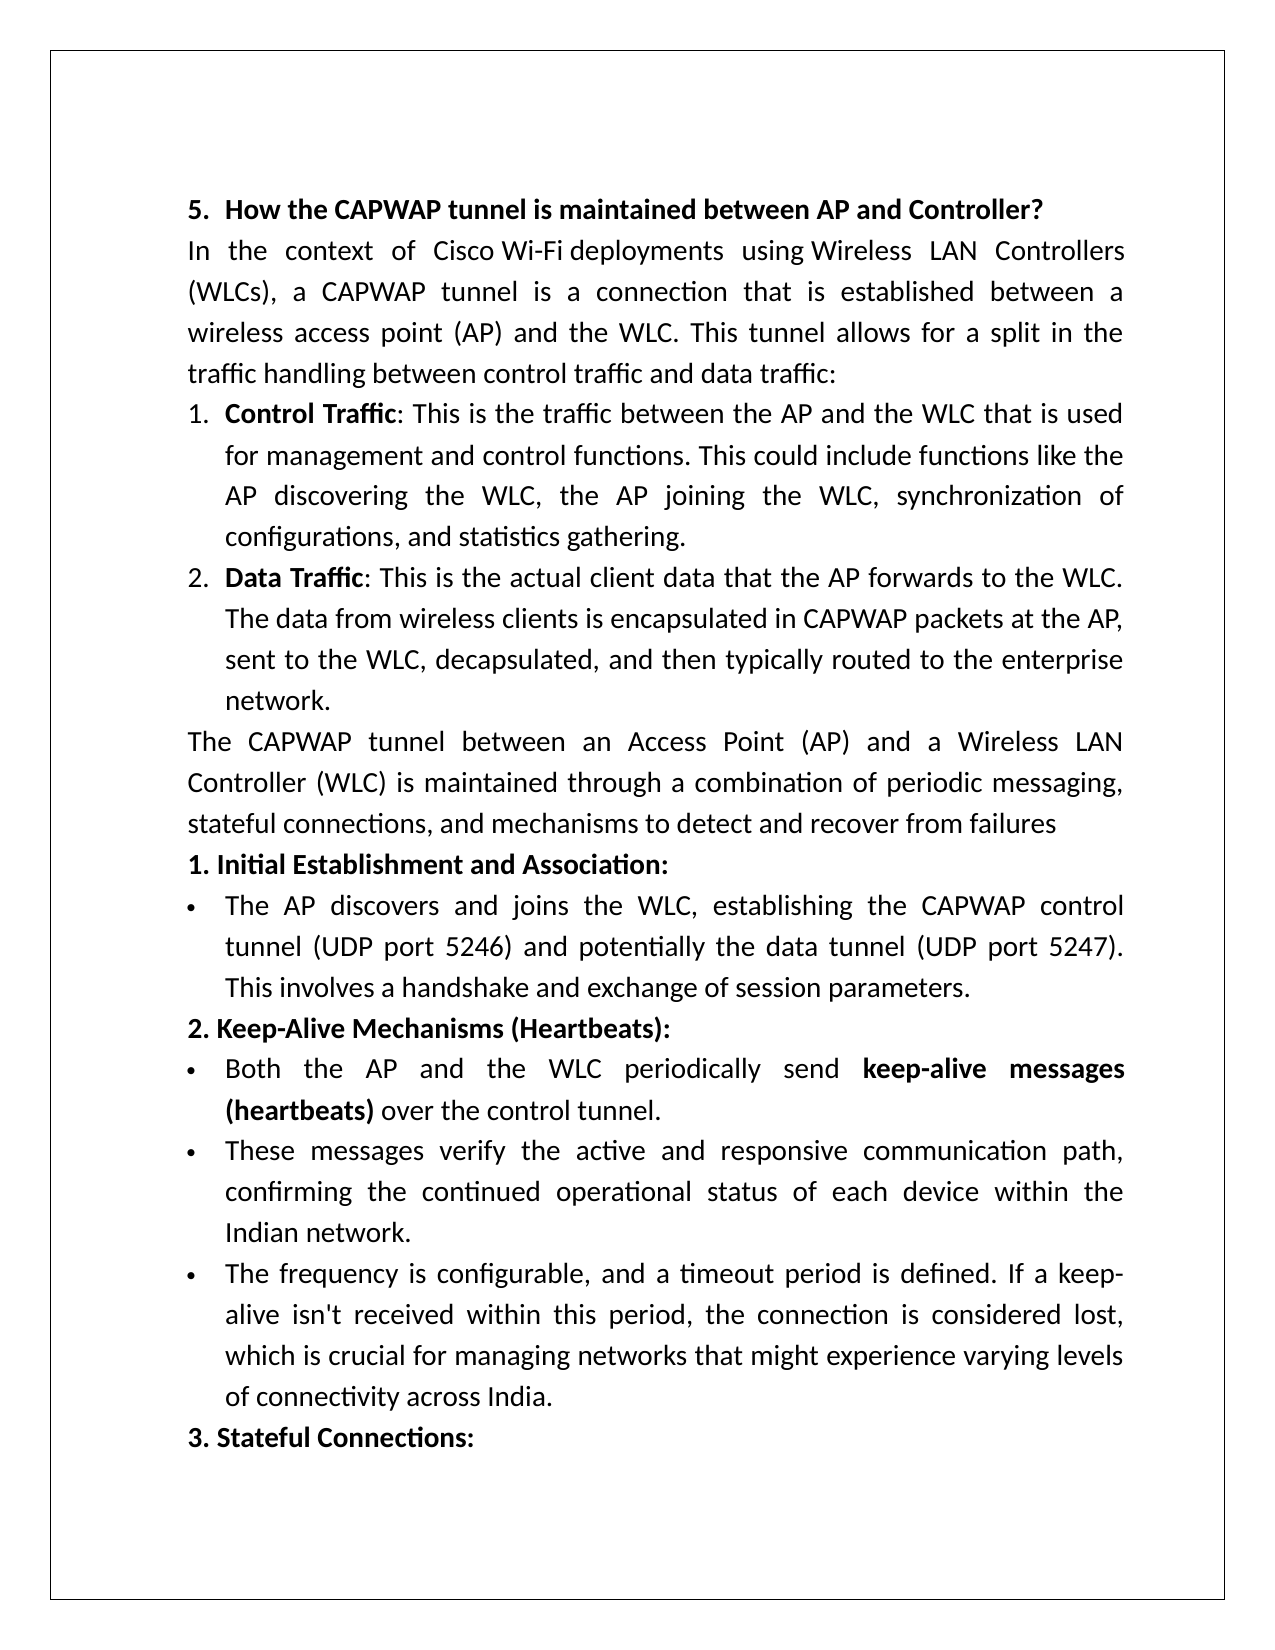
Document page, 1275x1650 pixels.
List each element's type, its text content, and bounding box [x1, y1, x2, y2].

list How the CAPWAP tunnel is maintained between AP and Controller? [187, 191, 1125, 227]
text 2. Keep-Alive Mechanisms (Heartbeats): [187, 1010, 1125, 1045]
list These messages verify the active and responsive communication path, confirming the continued operational status of each device within the Indian network. [187, 1132, 1125, 1250]
list The frequency is configurable, and a timeout period is defined. If a keep-alive isn't received within this period, the connection is considered lost, which is crucial for managing networks that might experience varying levels of connectivity across India. [187, 1255, 1125, 1414]
list Both the AP and the WLC periodically send keep-alive messages (heartbeats) over the control tunnel. [187, 1051, 1125, 1127]
text 1. Initial Establishment and Association: [187, 846, 1125, 882]
text 3. Stateful Connections: [187, 1419, 1125, 1455]
list Data Traffic: This is the actual client data that the AP forwards to the WLC. The data from wireless clients is encapsulated in CAPWAP packets at the AP, sent to the WLC, decapsulated, and then typically routed to the enterprise network. [187, 559, 1125, 718]
text In the context of Cisco Wi-Fi deployments using Wireless LAN Controllers (WLCs), a CAPWAP tunnel is a connection that is established between a wireless access point (AP) and the WLC. This tunnel allows for a split in the traffic handling between control traffic and data traffic: [187, 232, 1125, 390]
list Control Traffic: This is the traffic between the AP and the WLC that is used for management and control functions. This could include functions like the AP discovering the WLC, the AP joining the WLC, synchronization of configurations, and statistics gathering. [187, 396, 1125, 554]
text The CAPWAP tunnel between an Access Point (AP) and a Wireless LAN Controller (WLC) is maintained through a combination of periodic messaging, stateful connections, and mechanisms to detect and recover from failures [187, 723, 1125, 841]
list The AP discovers and joins the WLC, establishing the CAPWAP control tunnel (UDP port 5246) and potentially the data tunnel (UDP port 5247). This involves a handshake and exchange of session parameters. [187, 887, 1125, 1004]
